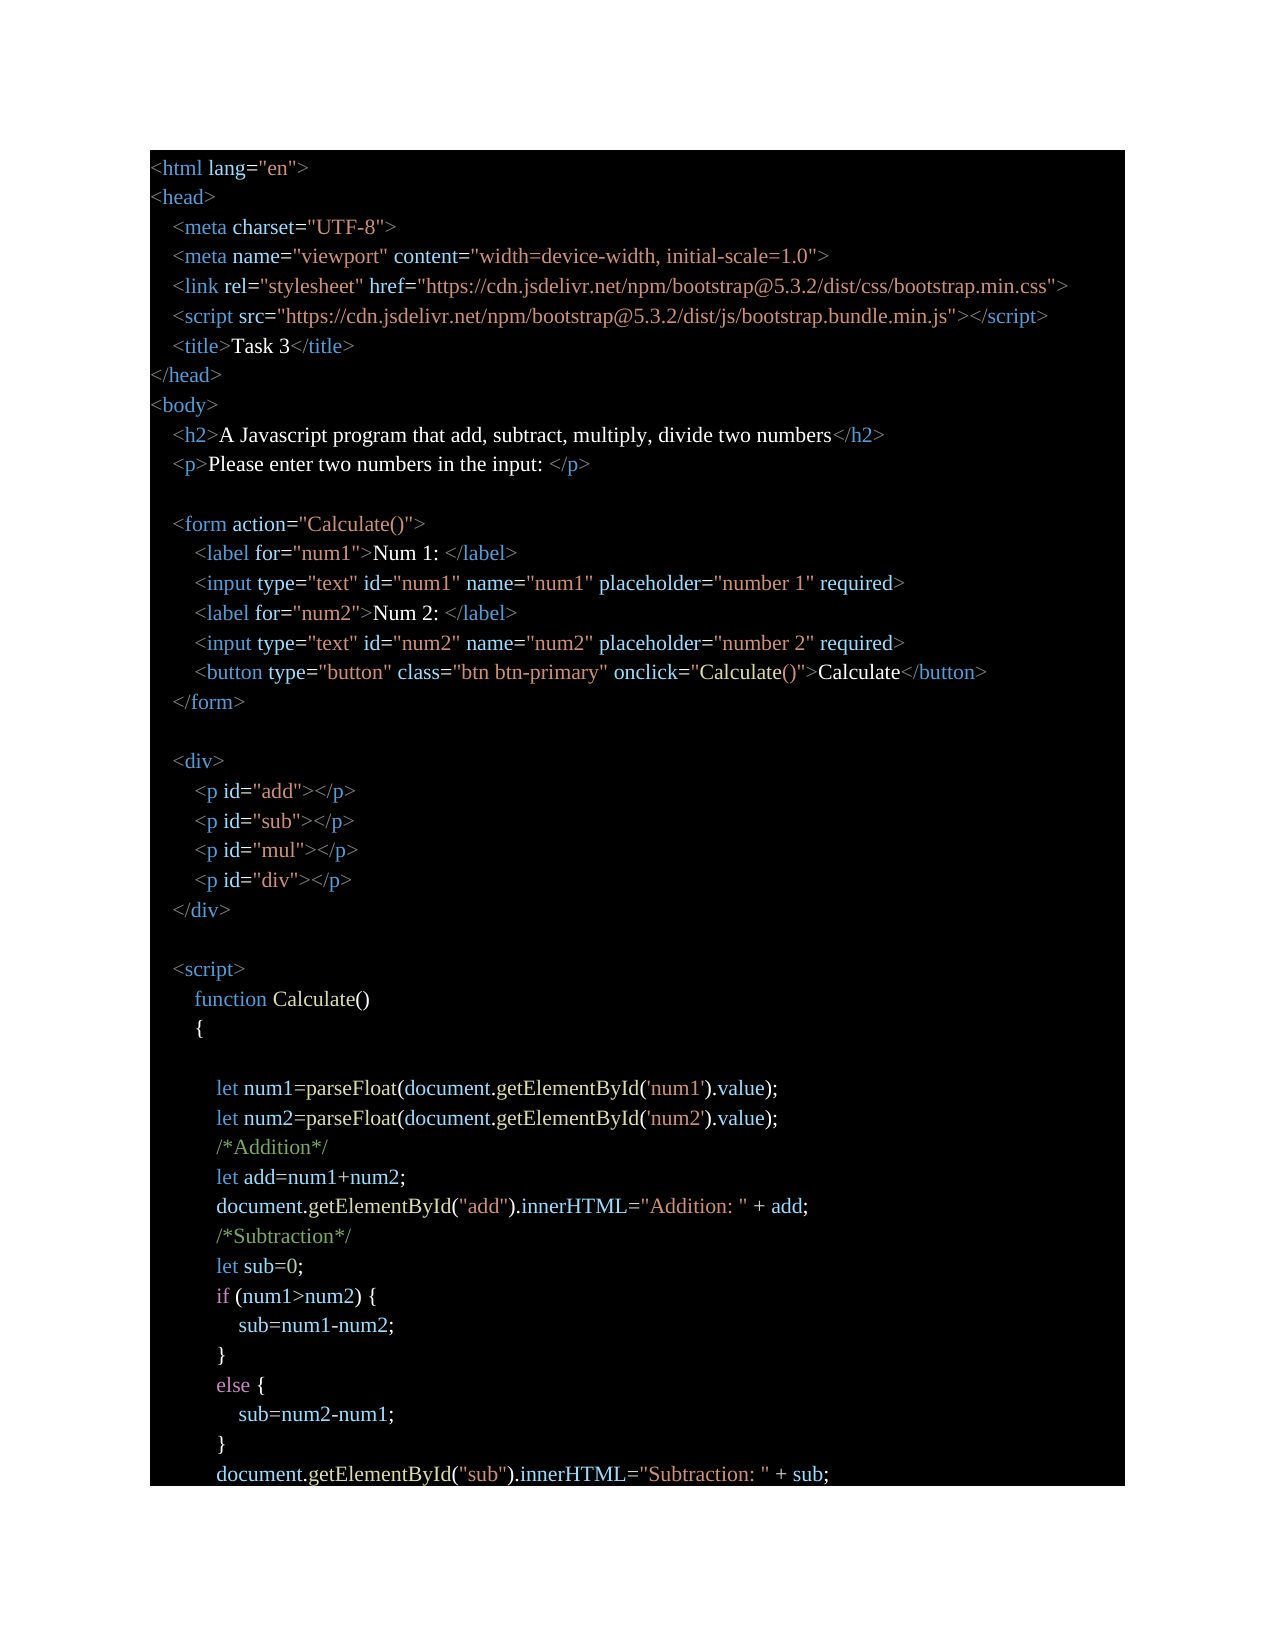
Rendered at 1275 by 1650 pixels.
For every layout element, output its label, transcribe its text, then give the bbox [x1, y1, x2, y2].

text { [150, 1011, 1125, 1041]
text <title>Task 3</title> [150, 328, 1125, 358]
text <input type="text" id="num2" name="num2" placeholder="number 2" required> [150, 625, 1125, 655]
text } [150, 1337, 1125, 1367]
text let sub=0; [150, 1248, 1125, 1278]
text let num1=parseFloat(document.getElementById('num1').value); [150, 1070, 1125, 1100]
text <p id="add"></p> [150, 773, 1125, 803]
text function Calculate() [150, 981, 1125, 1011]
text document.getElementById("sub").innerHTML="Subtraction: " + sub; [150, 1456, 1125, 1486]
text <p>Please enter two numbers in the input: </p> [150, 447, 1125, 477]
text <p id="div"></p> [150, 862, 1125, 892]
text <script> [150, 952, 1125, 981]
text <p id="mul"></p> [150, 833, 1125, 862]
text <h2>A Javascript program that add, subtract, multiply, divide two numbers</h2> [150, 417, 1125, 447]
text </form> [150, 684, 1125, 714]
text <script src="https://cdn.jsdelivr.net/npm/bootstrap@5.3.2/dist/js/bootstrap.bundle.min.js"></script> [150, 298, 1125, 328]
text document.getElementById("add").innerHTML="Addition: " + add; [150, 1189, 1125, 1219]
text <meta name="viewport" content="width=device-width, initial-scale=1.0"> [150, 239, 1125, 269]
text <form action="Calculate()"> [150, 506, 1125, 536]
text } [150, 1427, 1125, 1456]
text <p id="sub"></p> [150, 803, 1125, 833]
text <meta charset="UTF-8"> [150, 209, 1125, 239]
text if (num1>num2) { [150, 1278, 1125, 1308]
text <link rel="stylesheet" href="https://cdn.jsdelivr.net/npm/bootstrap@5.3.2/dist/css/bootstrap.min.css"> [150, 269, 1125, 298]
text </div> [150, 892, 1125, 922]
text <button type="button" class="btn btn-primary" onclick="Calculate()">Calculate</button> [150, 655, 1125, 684]
text let num2=parseFloat(document.getElementById('num2').value); [150, 1100, 1125, 1130]
text <html lang="en"> [150, 150, 1125, 180]
text <label for="num1">Num 1: </label> [150, 536, 1125, 566]
text <label for="num2">Num 2: </label> [150, 595, 1125, 625]
text sub=num1-num2; [150, 1308, 1125, 1337]
text sub=num2-num1; [150, 1397, 1125, 1427]
text let add=num1+num2; [150, 1159, 1125, 1189]
text /*Subtraction*/ [150, 1219, 1125, 1248]
text </head> [150, 358, 1125, 387]
text else { [150, 1367, 1125, 1397]
text <div> [150, 744, 1125, 773]
text /*Addition*/ [150, 1130, 1125, 1159]
text <body> [150, 387, 1125, 417]
text <input type="text" id="num1" name="num1" placeholder="number 1" required> [150, 566, 1125, 595]
text <head> [150, 180, 1125, 209]
